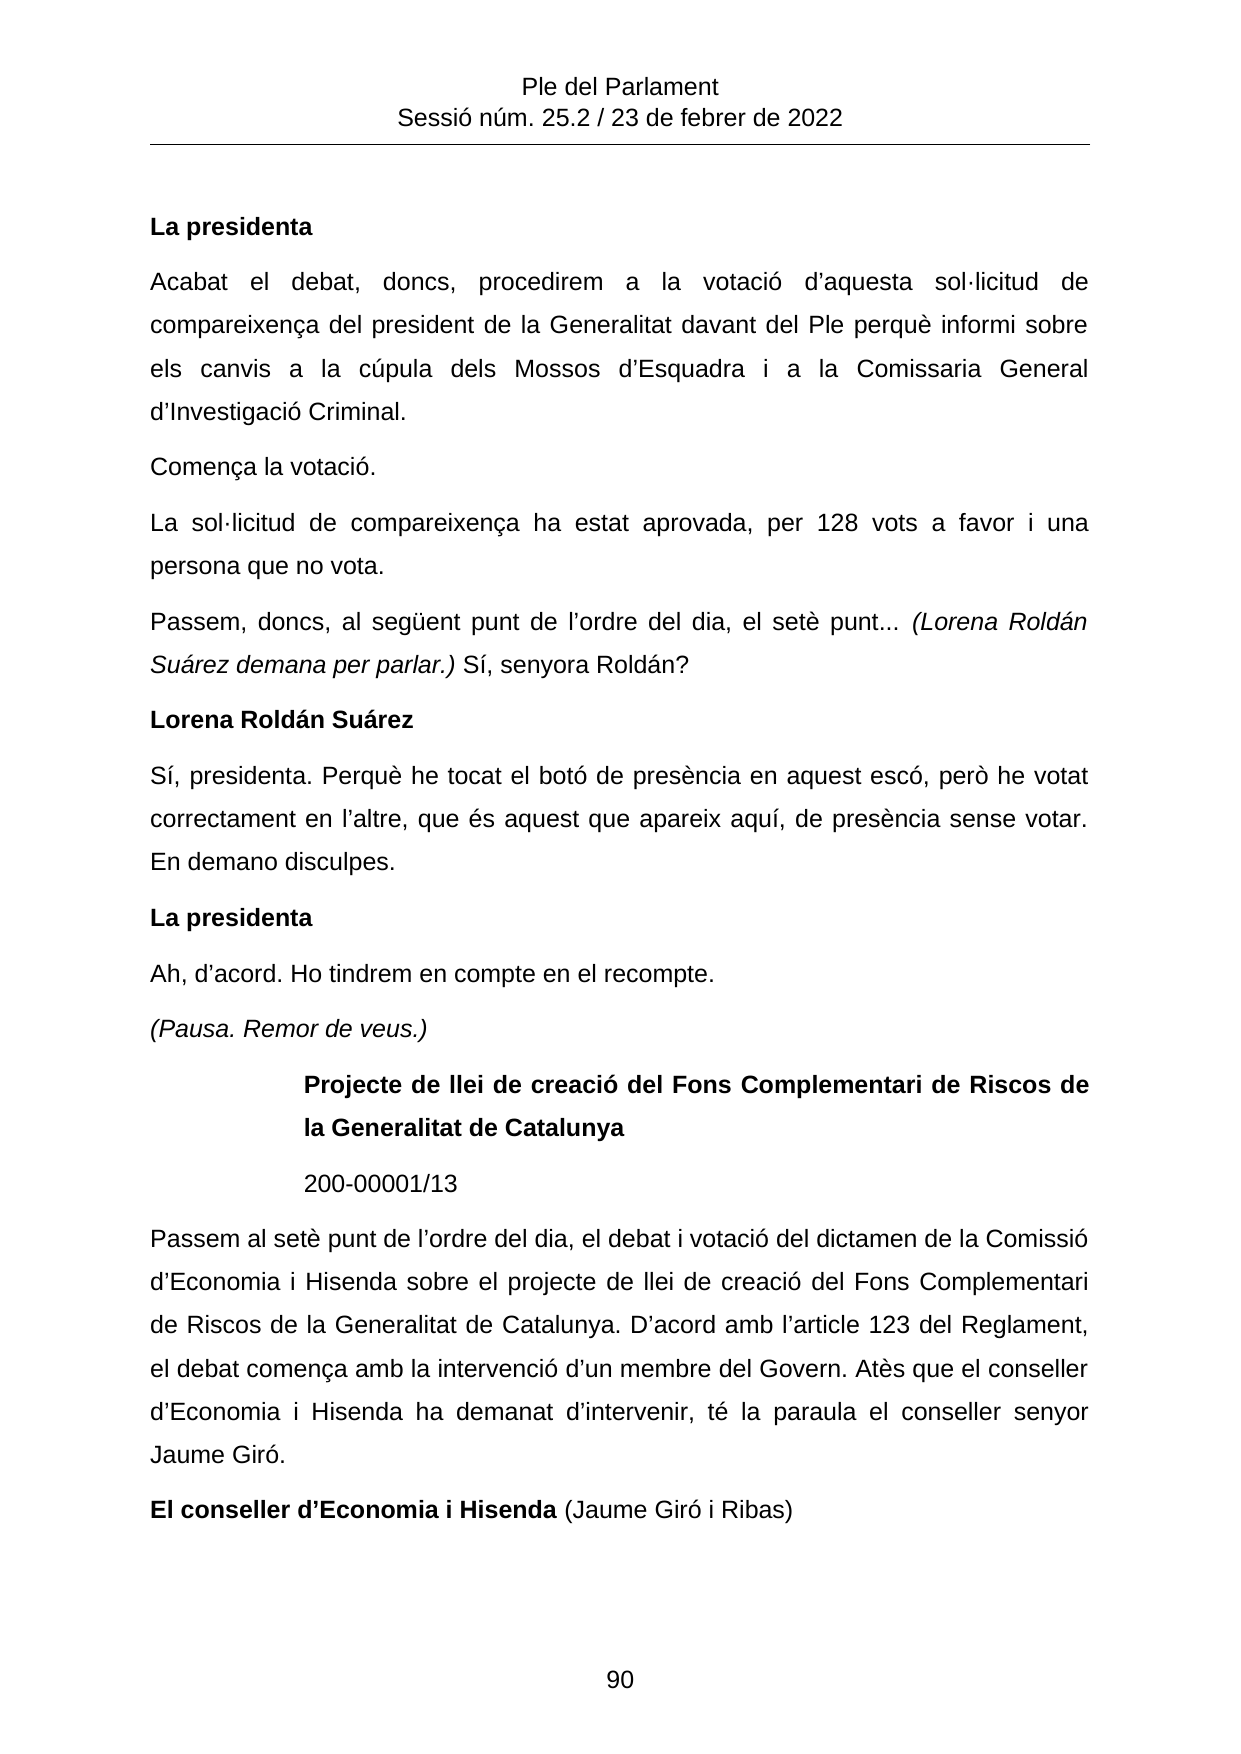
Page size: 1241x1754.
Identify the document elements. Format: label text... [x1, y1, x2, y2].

text Acabat el debat, doncs, procedirem a la votació d’aquesta sol·licitud de compareixença del president de la Generalitat davant del Ple perquè informi sobre els canvis a la cúpula dels Mossos d’Esquadra i a la Comissaria General d’Investigació Criminal. [150, 267, 1090, 426]
text La sol·licitud de compareixença ha estat aprovada, per 128 vots a favor i una persona que no vota. [150, 508, 1090, 580]
text El conseller d’Economia i Hisenda (Jaume Giró i Ribas) [150, 1496, 1090, 1524]
text 200-00001/13 [303, 1169, 1090, 1197]
text La presidenta [150, 212, 1090, 241]
text Passem al setè punt de l’ordre del dia, el debat i votació del dictamen de la Comissió d’Economia i Hisenda sobre el projecte de llei de creació del Fons Complementari de Riscos de la Generalitat de Catalunya. D’acord amb l’article 123 del Reglament, el debat comença amb la intervenció d’un membre del Govern. Atès que el conseller d’Economia i Hisenda ha demanat d’intervenir, té la paraula el conseller senyor Jaume Giró. [150, 1224, 1090, 1469]
text (Pausa. Remor de veus.) [150, 1014, 1090, 1043]
text Ah, d’acord. Ho tindrem en compte en el recompte. [150, 959, 1090, 987]
text Sí, presidenta. Perquè he tocat el botó de presència en aquest escó, però he votat correctament en l’altre, que és aquest que apareix aquí, de presència sense votar. En demano disculpes. [150, 761, 1090, 876]
text Passem, doncs, al següent punt de l’ordre del dia, el setè punt... (Lorena Roldán Suárez demana per parlar.) Sí, senyora Roldán? [150, 607, 1090, 679]
text La presidenta [150, 903, 1090, 932]
text Lorena Roldán Suárez [150, 706, 1090, 734]
text Projecte de llei de creació del Fons Complementari de Riscos de la Generalitat de Catalunya [303, 1070, 1090, 1142]
text Comença la votació. [150, 452, 1090, 481]
